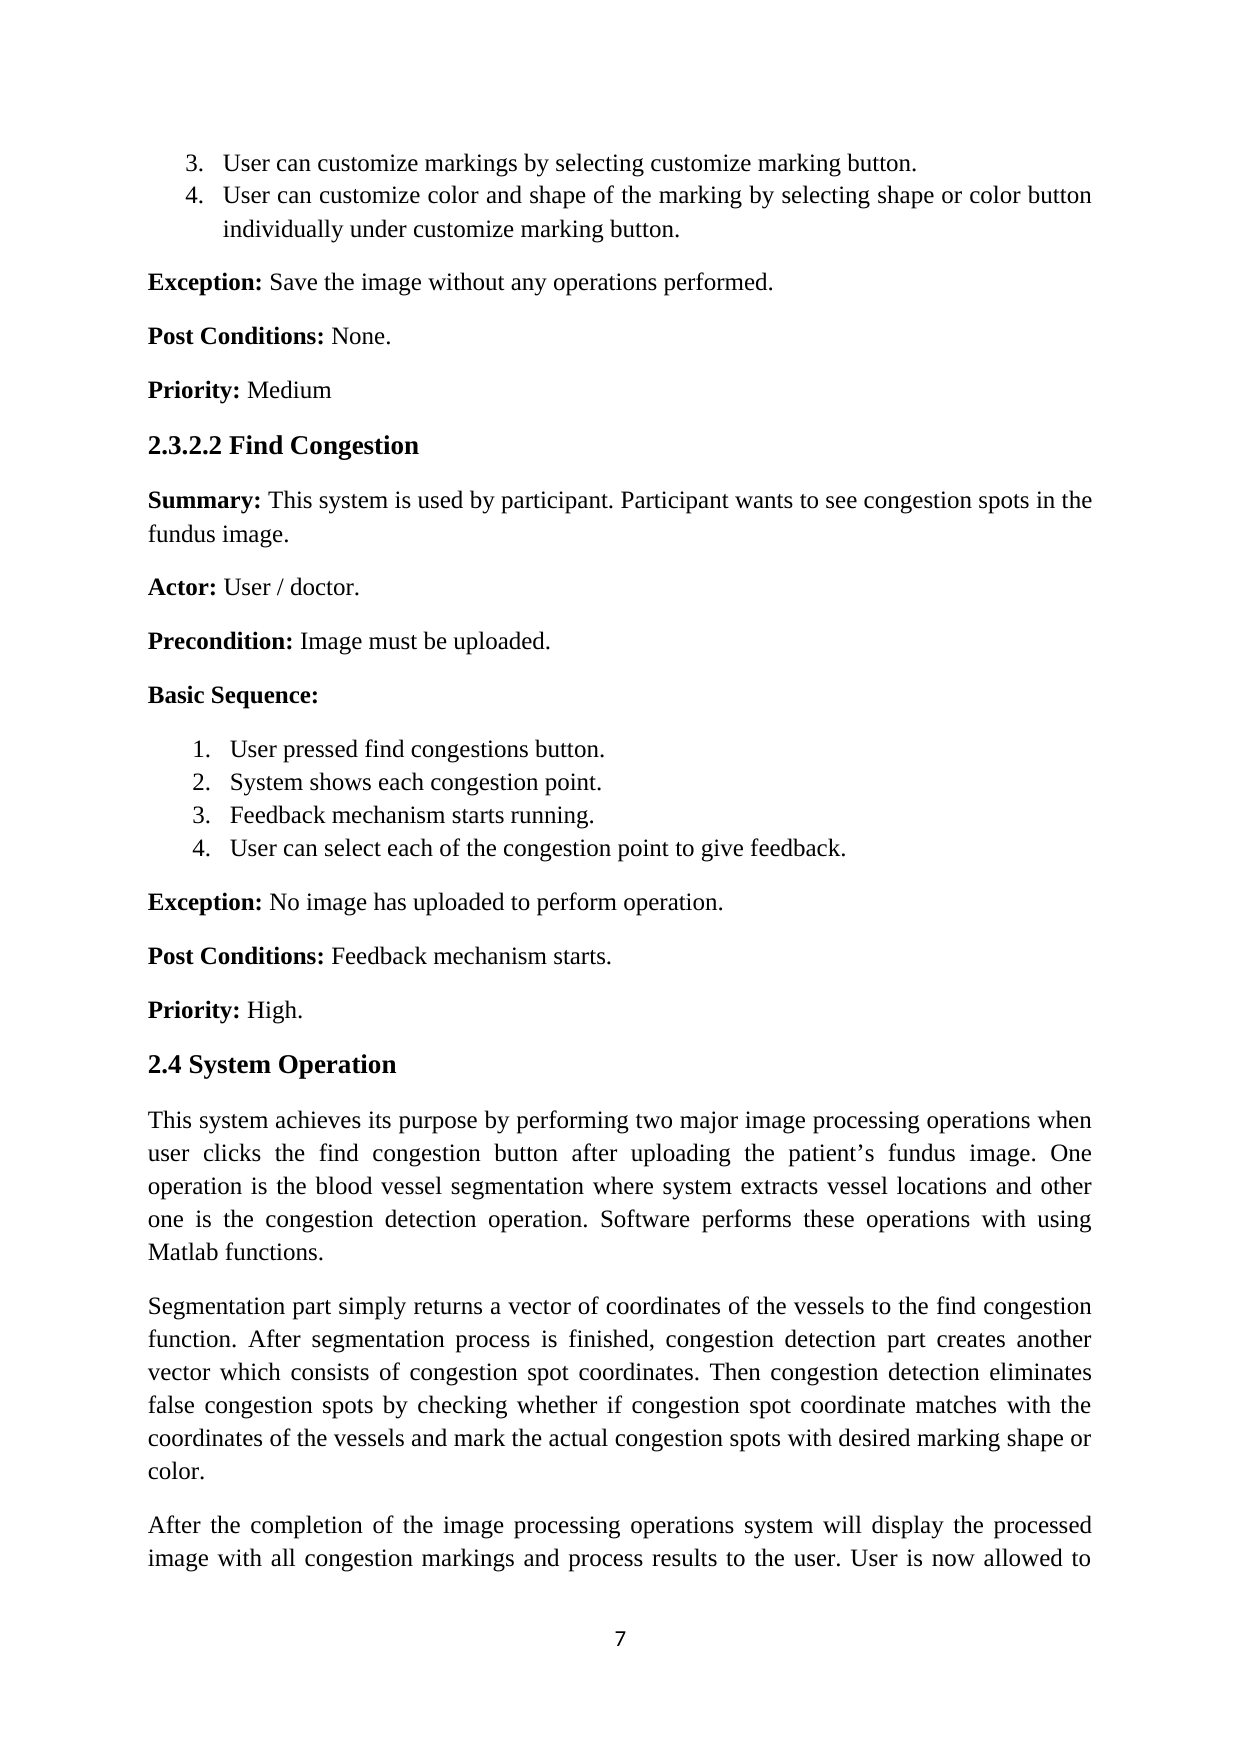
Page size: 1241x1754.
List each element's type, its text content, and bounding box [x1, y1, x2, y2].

list User can select each of the congestion point to give feedback. [192, 833, 1093, 862]
text This system achieves its purpose by performing two major image processing operations when user clicks the find congestion button after uploading the patient’s fundus image. One operation is the blood vessel segmentation where system extracts vessel locations and other one is the congestion detection operation. Software performs these operations with using Matlab functions. [148, 1105, 1093, 1266]
text Basic Sequence: [148, 680, 1093, 709]
text Segmentation part simply returns a vector of coordinates of the vessels to the find congestion function. After segmentation process is finished, congestion detection part creates another vector which consists of congestion spot coordinates. Then congestion detection eliminates false congestion spots by checking whether if congestion spot coordinate matches with the coordinates of the vessels and mark the actual congestion spots with desired marking shape or color. [148, 1291, 1093, 1485]
text Priority: Medium [148, 375, 1093, 404]
text Exception: No image has uploaded to perform operation. [148, 887, 1093, 916]
text 2.4 System Operation [148, 1048, 1093, 1080]
text Precondition: Image must be uploaded. [148, 626, 1093, 655]
text Post Conditions: Feedback mechanism starts. [148, 941, 1093, 969]
text 2.3.2.2 Find Congestion [148, 429, 1093, 460]
text Exception: Save the image without any operations performed. [148, 267, 1093, 296]
list Feedback mechanism starts running. [192, 800, 1093, 829]
list User can customize color and shape of the marking by selecting shape or color button individually under customize marking button. [185, 181, 1093, 242]
text Post Conditions: None. [148, 321, 1093, 350]
text Actor: User / doctor. [148, 572, 1093, 601]
text Summary: This system is used by participant. Participant wants to see congestion spots in the fundus image. [148, 486, 1093, 547]
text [148, 1510, 1093, 1572]
list User pressed find congestions button. [192, 734, 1093, 763]
text Priority: High. [148, 995, 1093, 1023]
list User can customize markings by selecting customize marking button. [185, 148, 1093, 176]
list System shows each congestion point. [192, 767, 1093, 796]
